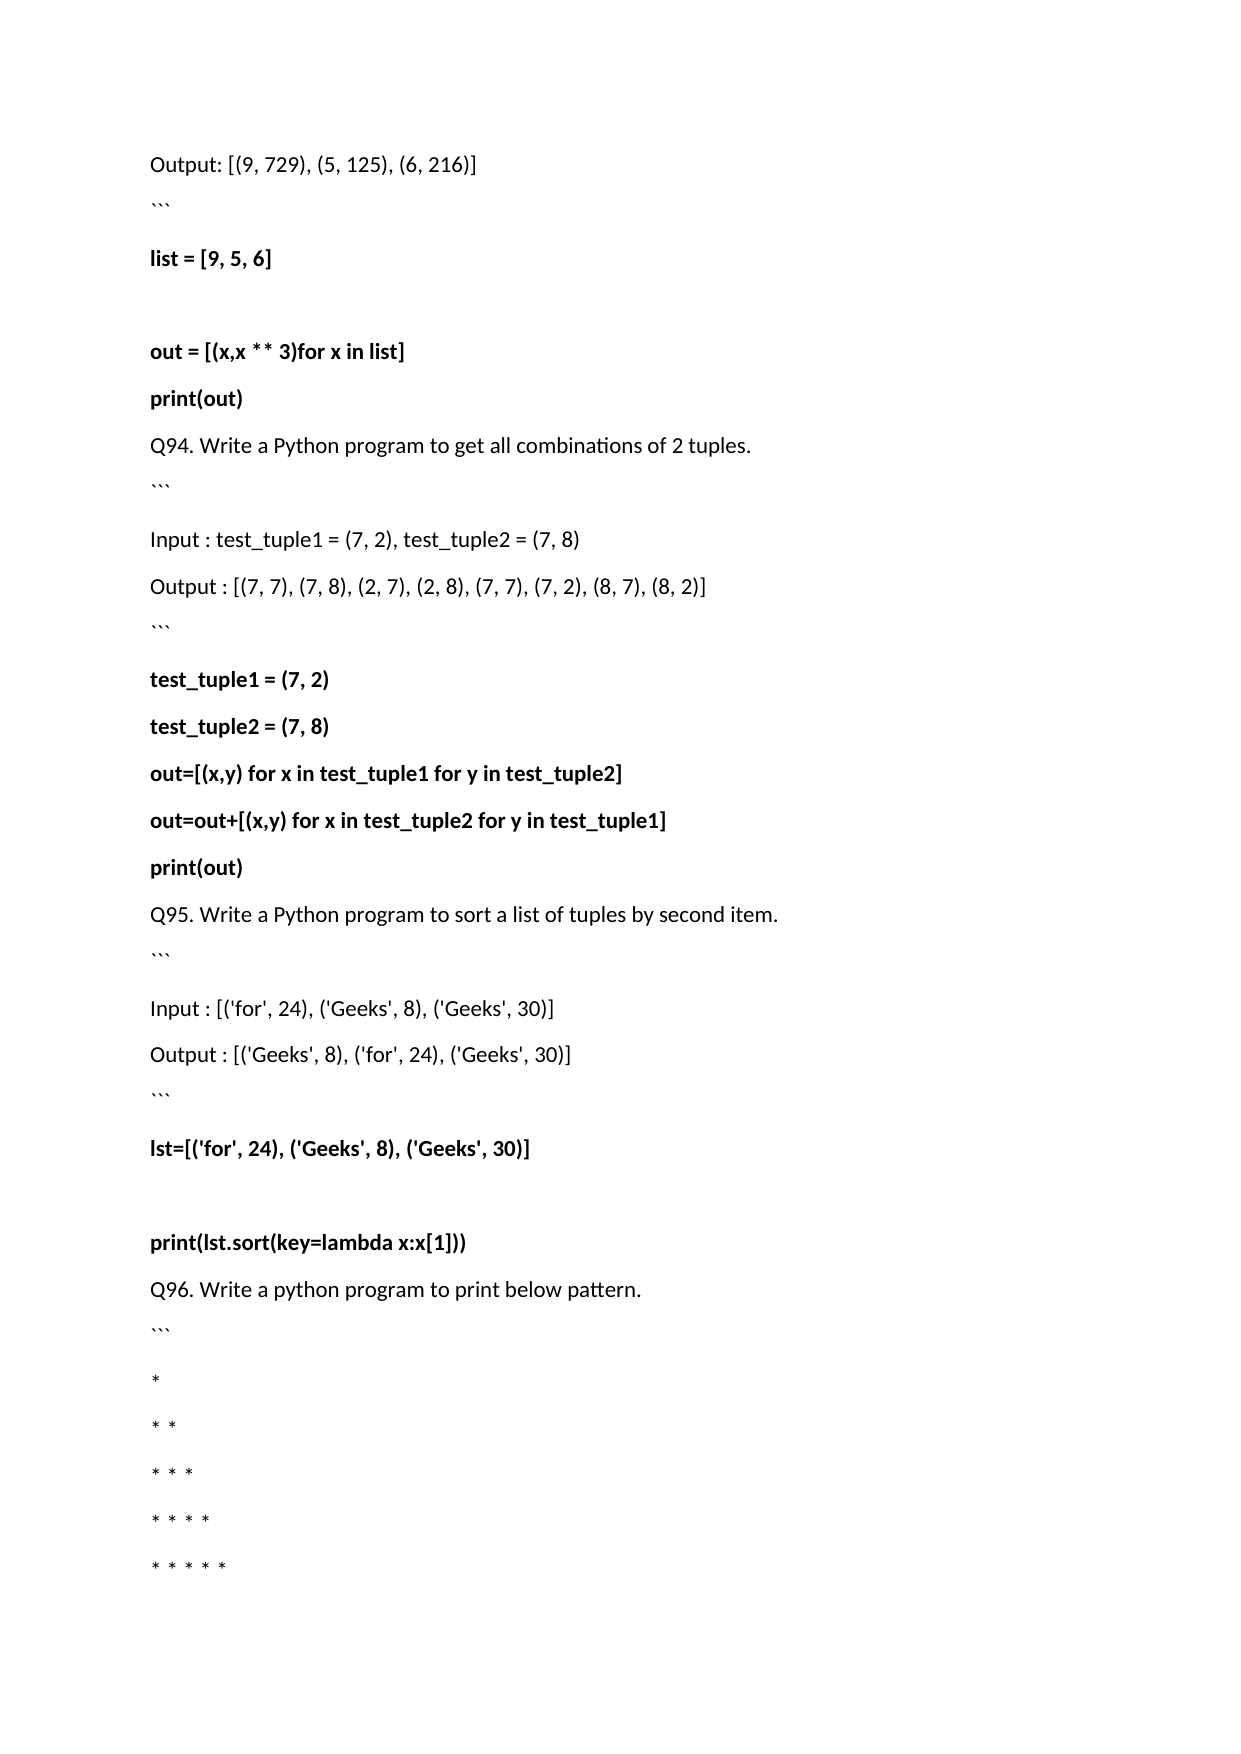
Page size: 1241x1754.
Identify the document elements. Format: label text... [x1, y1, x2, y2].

text list = [9, 5, 6] [150, 244, 1090, 272]
text Output : [('Geeks', 8), ('for', 24), ('Geeks', 30)] [150, 1041, 1090, 1069]
text * * [150, 1416, 1090, 1444]
text ``` [150, 947, 1090, 975]
text ``` [150, 197, 1090, 225]
text print(lst.sort(key=lambda x:x[1])) [150, 1228, 1090, 1256]
text lst=[('for', 24), ('Geeks', 8), ('Geeks', 30)] [150, 1134, 1090, 1162]
text Output: [(9, 729), (5, 125), (6, 216)] [150, 150, 1090, 178]
text Output : [(7, 7), (7, 8), (2, 7), (2, 8), (7, 7), (7, 2), (8, 7), (8, 2)] [150, 572, 1090, 600]
text print(out) [150, 384, 1090, 412]
text Input : test_tuple1 = (7, 2), test_tuple2 = (7, 8) [150, 525, 1090, 553]
text Q94. Write a Python program to get all combinations of 2 tuples. [150, 431, 1090, 459]
text test_tuple2 = (7, 8) [150, 712, 1090, 741]
text out=[(x,y) for x in test_tuple1 for y in test_tuple2] [150, 759, 1090, 787]
text * [150, 1369, 1090, 1397]
text * * * [150, 1462, 1090, 1491]
text out=out+[(x,y) for x in test_tuple2 for y in test_tuple1] [150, 806, 1090, 834]
text ``` [150, 478, 1090, 506]
text * * * * * [150, 1556, 1090, 1584]
text ``` [150, 619, 1090, 647]
text test_tuple1 = (7, 2) [150, 666, 1090, 694]
text ``` [150, 1087, 1090, 1116]
text Input : [('for', 24), ('Geeks', 8), ('Geeks', 30)] [150, 994, 1090, 1022]
text ``` [150, 1322, 1090, 1350]
text print(out) [150, 853, 1090, 881]
text * * * * [150, 1509, 1090, 1537]
text Q95. Write a Python program to sort a list of tuples by second item. [150, 900, 1090, 928]
text out = [(x,x ** 3)for x in list] [150, 337, 1090, 366]
text Q96. Write a python program to print below pattern. [150, 1275, 1090, 1303]
